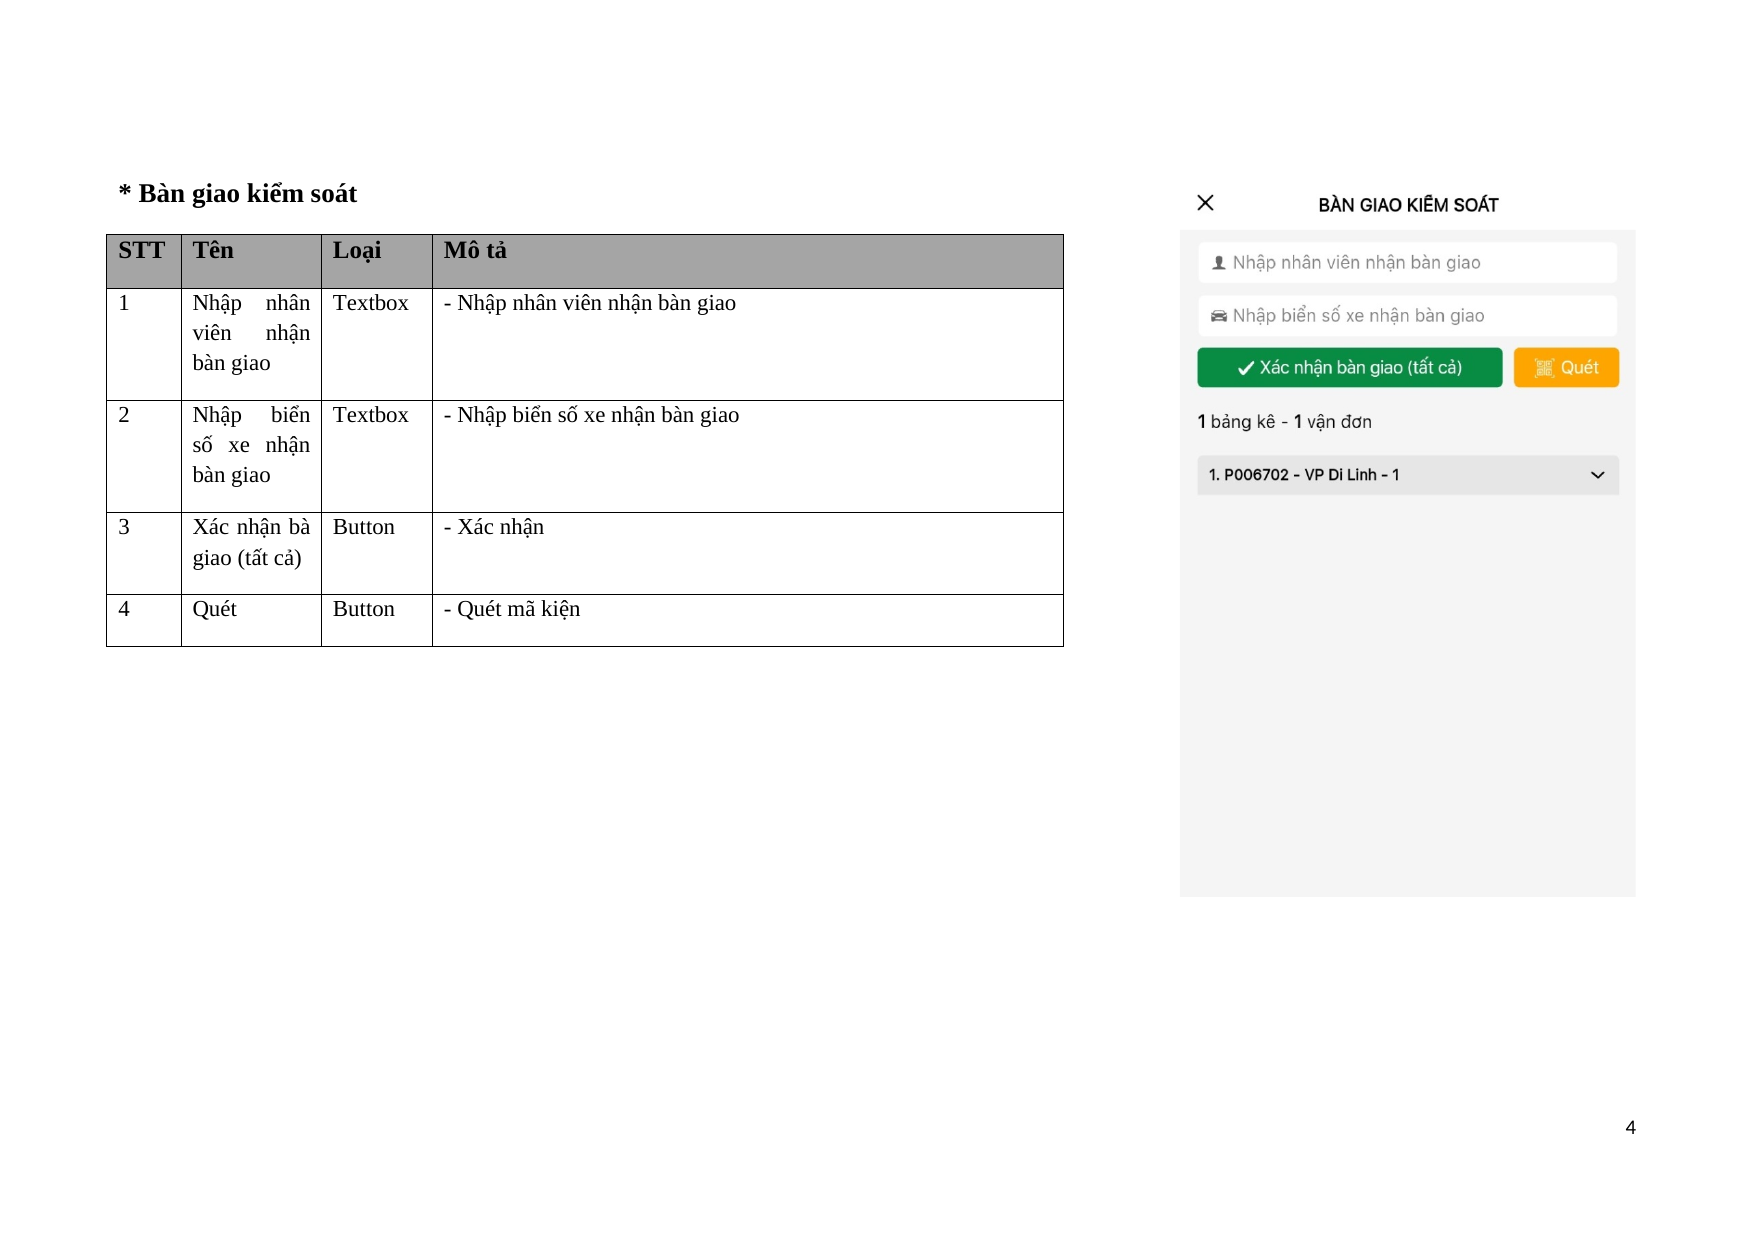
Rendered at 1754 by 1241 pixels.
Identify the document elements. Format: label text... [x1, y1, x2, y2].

table_cell 1 [107, 289, 181, 400]
text * Bàn giao kiểm soát [118, 177, 1105, 208]
table_cell Textbox [322, 289, 432, 400]
table_header Mô tả [433, 235, 1063, 288]
table_cell - Nhập biển số xe nhận bàn giao [433, 401, 1063, 512]
table_cell - Xác nhận [433, 513, 1063, 594]
table_cell Textbox [322, 401, 432, 512]
table_cell Quét [182, 595, 321, 646]
table_cell - Nhập nhân viên nhận bàn giao [433, 289, 1063, 400]
table_header Tên [182, 235, 321, 288]
table_header STT [107, 235, 181, 288]
table_header Loại [322, 235, 432, 288]
table_cell 4 [107, 595, 181, 646]
table_cell 2 [107, 401, 181, 512]
table_cell Nhập nhân viên nhận bàn giao [182, 289, 321, 400]
picture [1179, 177, 1636, 897]
table_cell Button [322, 595, 432, 646]
table_cell 3 [107, 513, 181, 594]
table_cell Nhập biển số xe nhận bàn giao [182, 401, 321, 512]
table_cell - Quét mã kiện [433, 595, 1063, 646]
table_cell Button [322, 513, 432, 594]
table_cell Xác nhận bà giao (tất cả) [182, 513, 321, 594]
